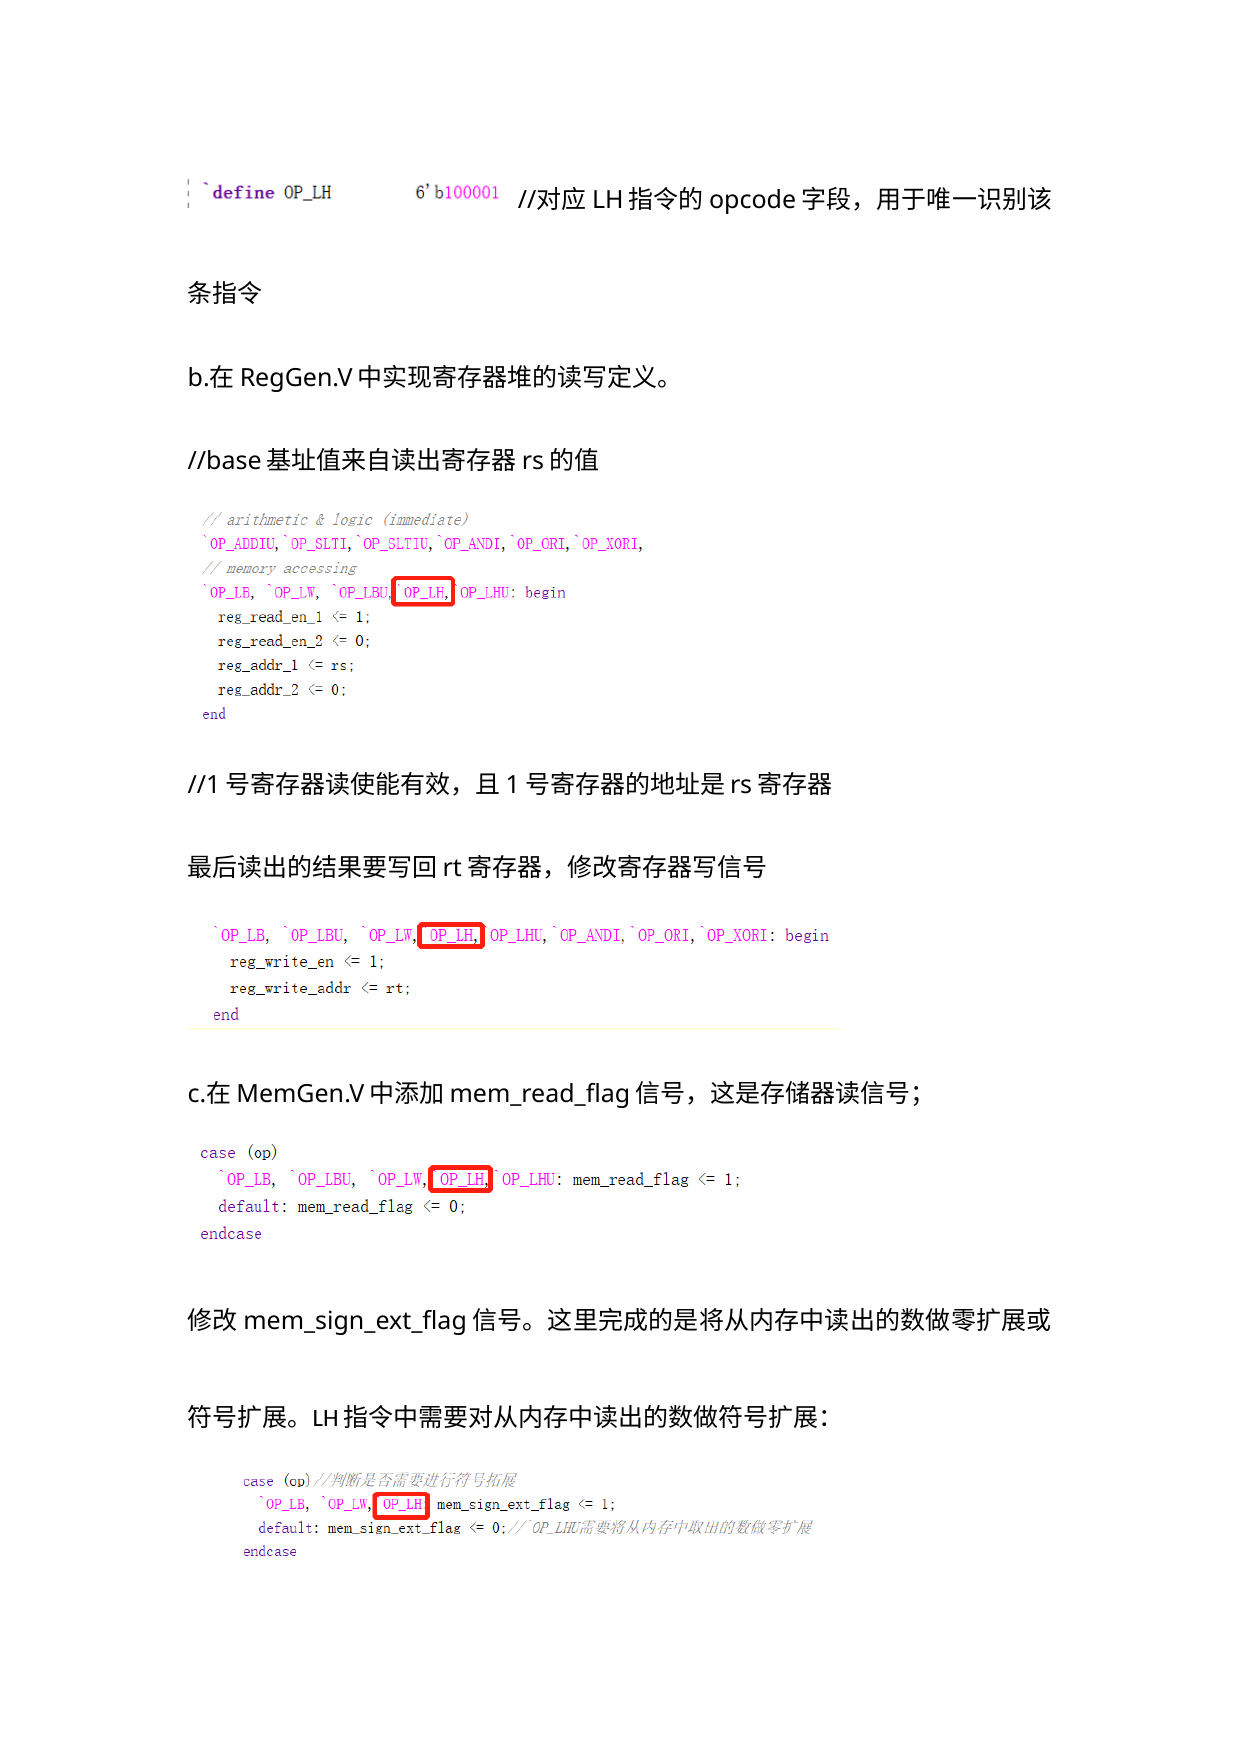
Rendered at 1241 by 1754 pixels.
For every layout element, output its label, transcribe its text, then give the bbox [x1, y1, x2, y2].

picture [187, 916, 840, 1030]
picture [187, 1142, 762, 1247]
picture [187, 173, 518, 208]
picture [187, 508, 654, 722]
text 修改mem_sign_ext_flag信号。这里完成的是将从内存中读出的数做零扩展或符号扩展。LH指令中需要对从内存中读出的数做符号扩展： [187, 1286, 1053, 1448]
picture [225, 1466, 829, 1561]
text //base基址值来自读出寄存器rs的值 [187, 426, 1053, 491]
text 最后读出的结果要写回rt寄存器，修改寄存器写信号 [187, 833, 1053, 898]
text c.在MemGen.V中添加mem_read_flag信号，这是存储器读信号； [187, 1059, 1053, 1124]
text //对应LH指令的opcode字段，用于唯一识别该条指令 [187, 162, 1053, 324]
text //1号寄存器读使能有效，且1号寄存器的地址是rs寄存器 [187, 750, 1053, 815]
text b.在RegGen.V中实现寄存器堆的读写定义。 [187, 343, 1053, 408]
